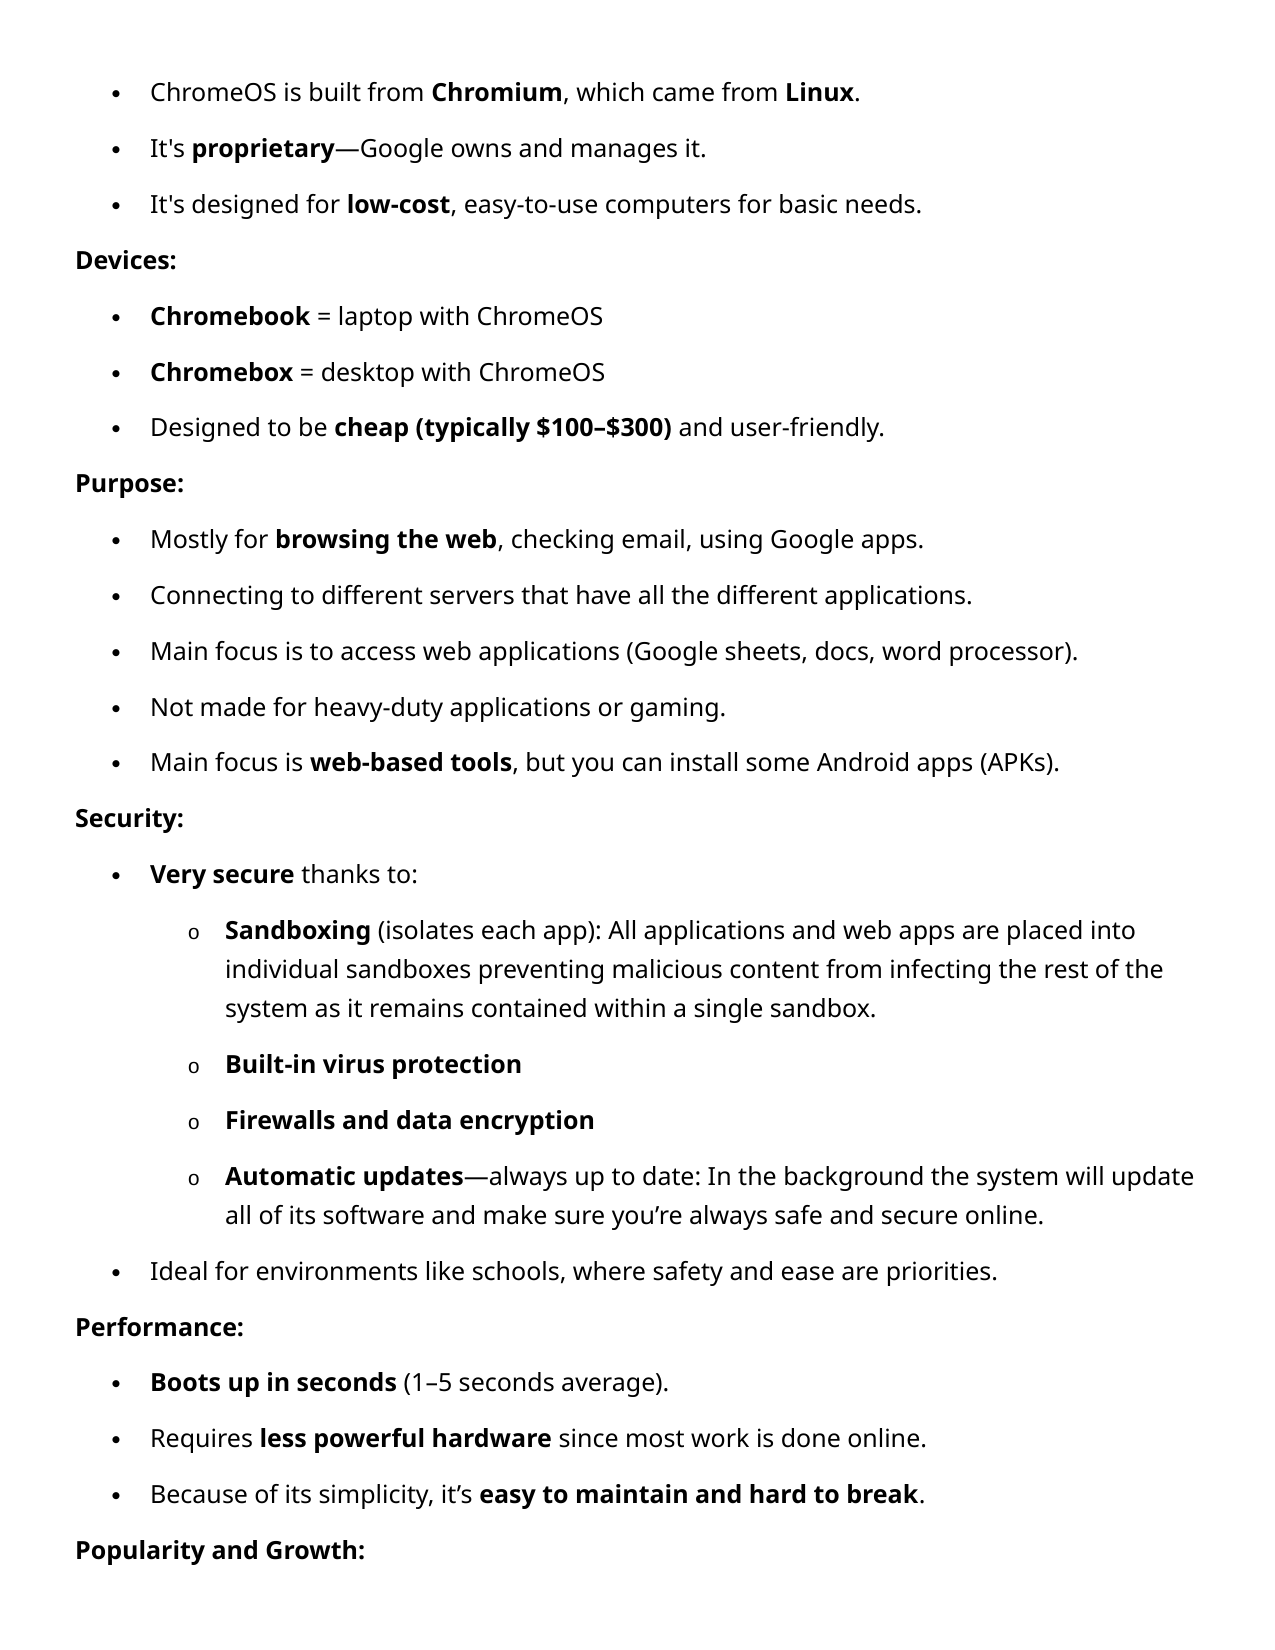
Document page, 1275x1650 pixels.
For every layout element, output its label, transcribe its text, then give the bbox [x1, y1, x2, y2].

list Chromebook = laptop with ChromeOS [112, 298, 1200, 332]
list Because of its simplicity, it’s easy to maintain and hard to break. [112, 1477, 1200, 1511]
list Very secure thanks to: [112, 857, 1200, 891]
list Requires less powerful hardware since most work is done online. [112, 1421, 1200, 1455]
list Main focus is to access web applications (Google sheets, docs, word processor). [112, 633, 1200, 667]
list Firewalls and data encryption [187, 1102, 1200, 1137]
list ChromeOS is built from Chromium, which came from Linux. [112, 75, 1200, 109]
text Purpose: [75, 466, 1200, 500]
text Security: [75, 801, 1200, 835]
list Main focus is web-based tools, but you can install some Android apps (APKs). [112, 745, 1200, 779]
list Built-in virus protection [187, 1047, 1200, 1081]
list It's designed for low-cost, easy-to-use computers for basic needs. [112, 187, 1200, 221]
text Performance: [75, 1309, 1200, 1343]
list Connecting to different servers that have all the different applications. [112, 577, 1200, 612]
list Sandboxing (isolates each app): All applications and web apps are placed into individual sandboxes preventing malicious content from infecting the rest of the system as it remains contained within a single sandbox. [187, 912, 1200, 1025]
list Automatic updates—always up to date: In the background the system will update all of its software and make sure you’re always safe and secure online. [187, 1158, 1200, 1232]
list Designed to be cheap (typically $100–$300) and user-friendly. [112, 410, 1200, 444]
text Popularity and Growth: [75, 1532, 1200, 1567]
list Not made for heavy-duty applications or gaming. [112, 689, 1200, 723]
list Mostly for browsing the web, checking email, using Google apps. [112, 522, 1200, 556]
list It's proprietary—Google owns and manages it. [112, 131, 1200, 165]
list Chromebox = desktop with ChromeOS [112, 354, 1200, 388]
text Devices: [75, 242, 1200, 277]
list Ideal for environments like schools, where safety and ease are priorities. [112, 1253, 1200, 1287]
list Boots up in seconds (1–5 seconds average). [112, 1365, 1200, 1399]
